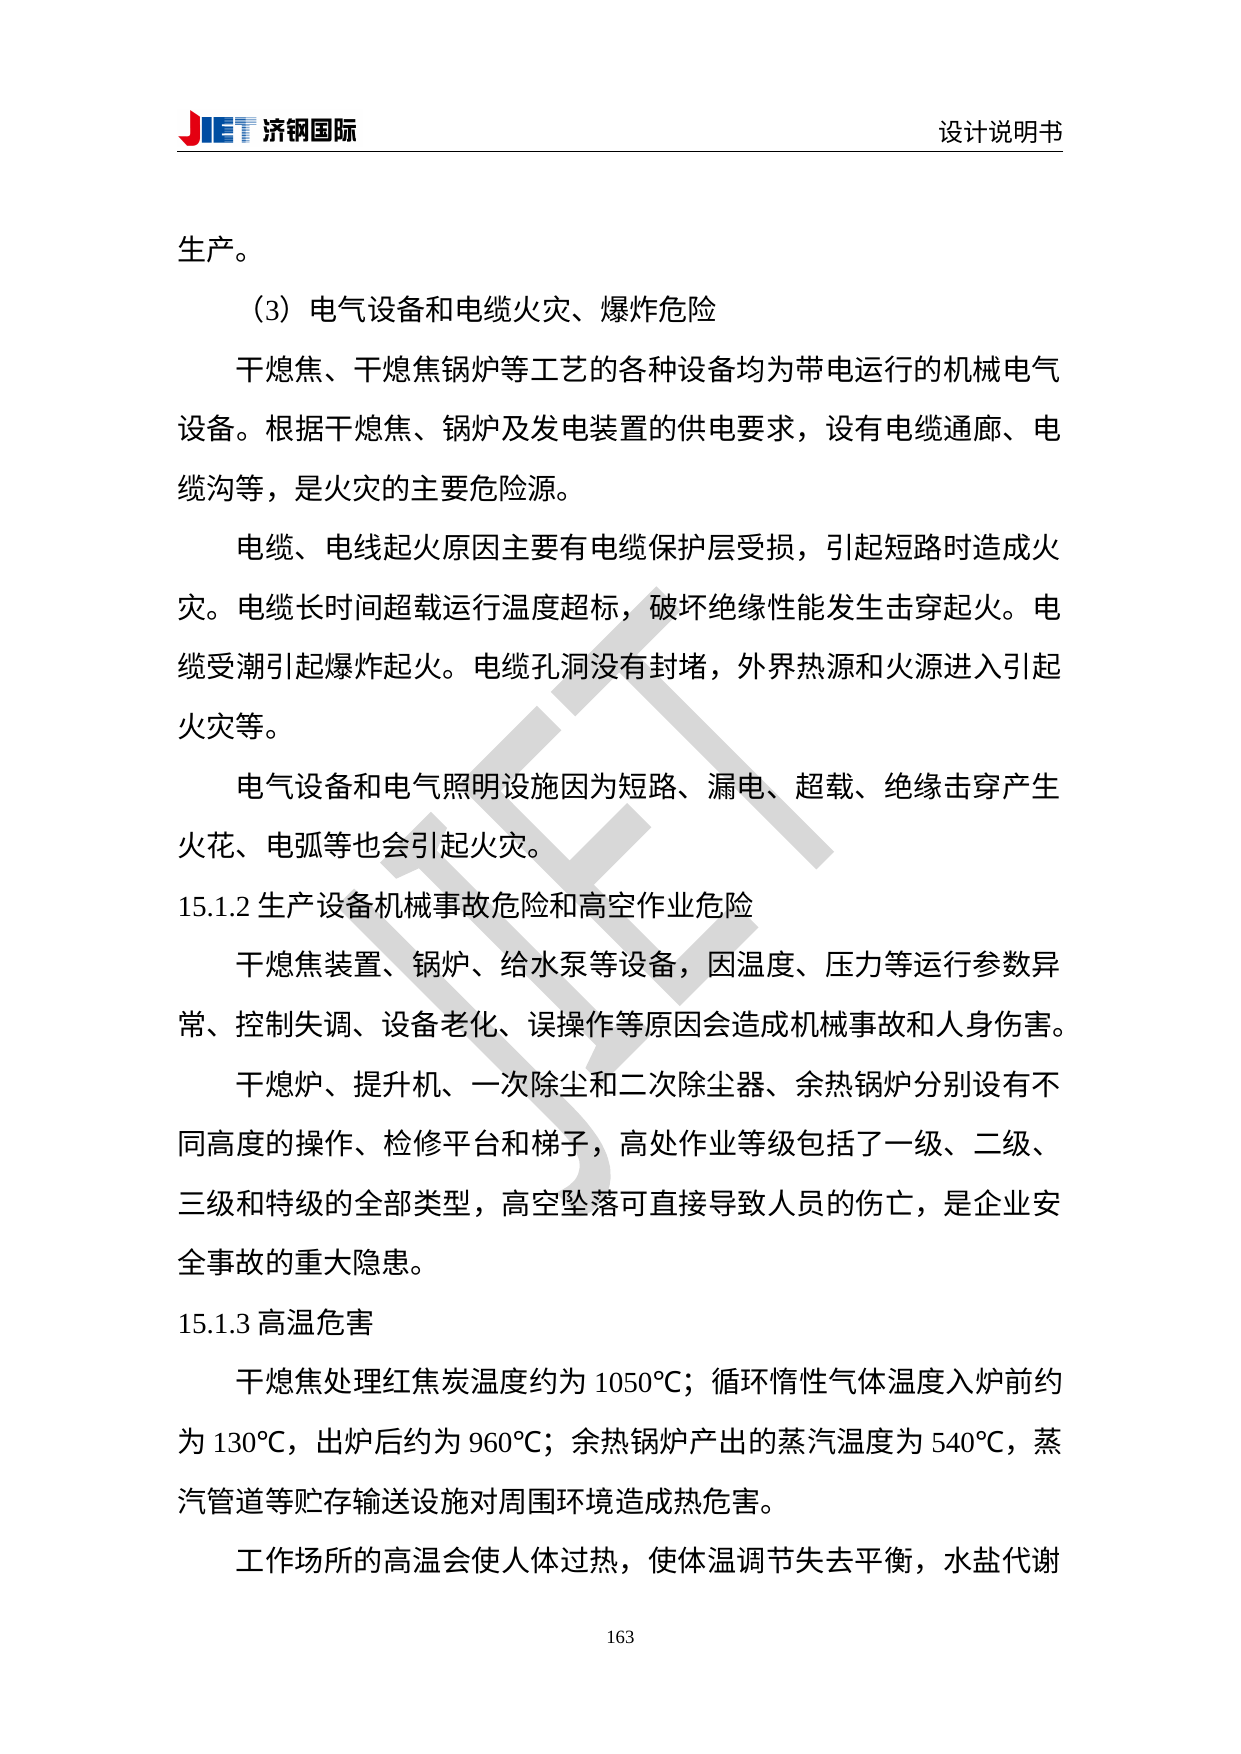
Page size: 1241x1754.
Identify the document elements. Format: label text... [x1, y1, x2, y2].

text 干熄焦、干熄焦锅炉等工艺的各种设备均为带电运行的机械电气设备。根据干熄焦、锅炉及发电装置的供电要求，设有电缆通廊、电缆沟等，是火灾的主要危险源。 [177, 337, 1063, 516]
text （3）电气设备和电缆火灾、爆炸危险 [177, 278, 1063, 337]
picture [177, 109, 363, 147]
text 干熄焦处理红焦炭温度约为1050℃；循环惰性气体温度入炉前约为130℃，出炉后约为960℃；余热锅炉产出的蒸汽温度为540℃，蒸汽管道等贮存输送设施对周围环境造成热危害。 [177, 1350, 1063, 1529]
subtitle 15.1.2 生产设备机械事故危险和高空作业危险 [177, 874, 1063, 933]
text 电缆、电线起火原因主要有电缆保护层受损，引起短路时造成火灾。电缆长时间超载运行温度超标，破坏绝缘性能发生击穿起火。电缆受潮引起爆炸起火。电缆孔洞没有封堵，外界热源和火源进入引起火灾等。 [177, 516, 1063, 754]
subtitle 15.1.3 高温危害 [177, 1291, 1063, 1350]
text 工作场所的高温会使人体过热，使体温调节失去平衡，水盐代谢紊乱，并能影响操作人员心理情绪，导致操作人员操作失误造成事故。并影响人体的消化和神经系统导致患病。 [177, 1529, 1063, 1589]
text 干熄炉、提升机、一次除尘和二次除尘器、余热锅炉分别设有不同高度的操作、检修平台和梯子，高处作业等级包括了一级、二级、三级和特级的全部类型，高空坠落可直接导致人员的伤亡，是企业安全事故的重大隐患。 [177, 1052, 1063, 1291]
text 电气设备和电气照明设施因为短路、漏电、超载、绝缘击穿产生火花、电弧等也会引起火灾。 [177, 754, 1063, 874]
text 干熄焦系统设有紧急放散管及卸压管，锅炉或循环气体系统超压或循环气体中可燃组分超标，即启动紧急放散或卸压装置，保证安全生产。 [177, 218, 1063, 278]
text 干熄焦装置、锅炉、给水泵等设备，因温度、压力等运行参数异常、控制失调、设备老化、误操作等原因会造成机械事故和人身伤害。 [177, 933, 1063, 1052]
